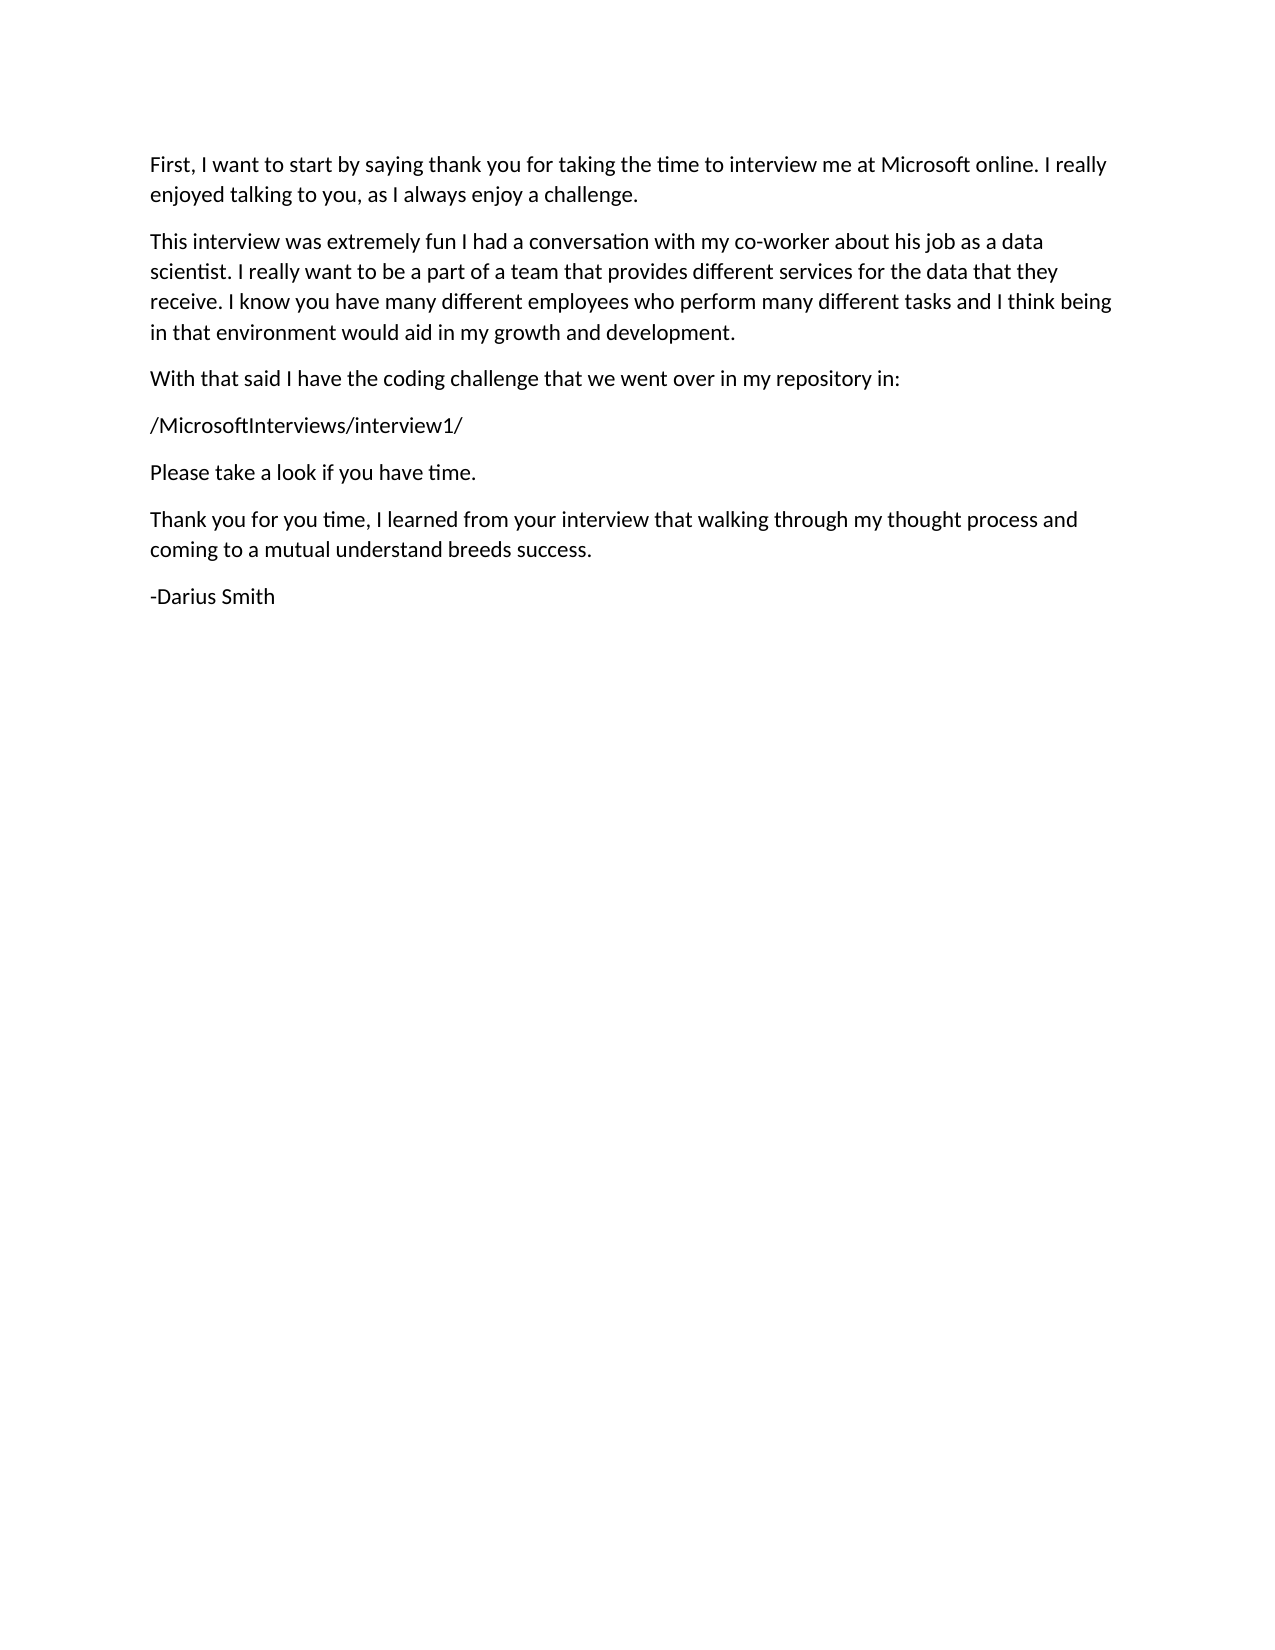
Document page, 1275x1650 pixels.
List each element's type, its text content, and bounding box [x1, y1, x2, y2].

text First, I want to start by saying thank you for taking the time to interview me at Microsoft online. I really enjoyed talking to you, as I always enjoy a challenge. [150, 150, 1125, 208]
text Please take a look if you have time. [150, 458, 1125, 486]
text Thank you for you time, I learned from your interview that walking through my thought process and coming to a mutual understand breeds success. [150, 505, 1125, 563]
text -Darius Smith [150, 582, 1125, 610]
text With that said I have the coding challenge that we went over in my repository in: [150, 364, 1125, 393]
text /MicrosoftInterviews/interview1/ [150, 411, 1125, 439]
text This interview was extremely fun I had a conversation with my co-worker about his job as a data scientist. I really want to be a part of a team that provides different services for the data that they receive. I know you have many different employees who perform many different tasks and I think being in that environment would aid in my growth and development. [150, 227, 1125, 346]
